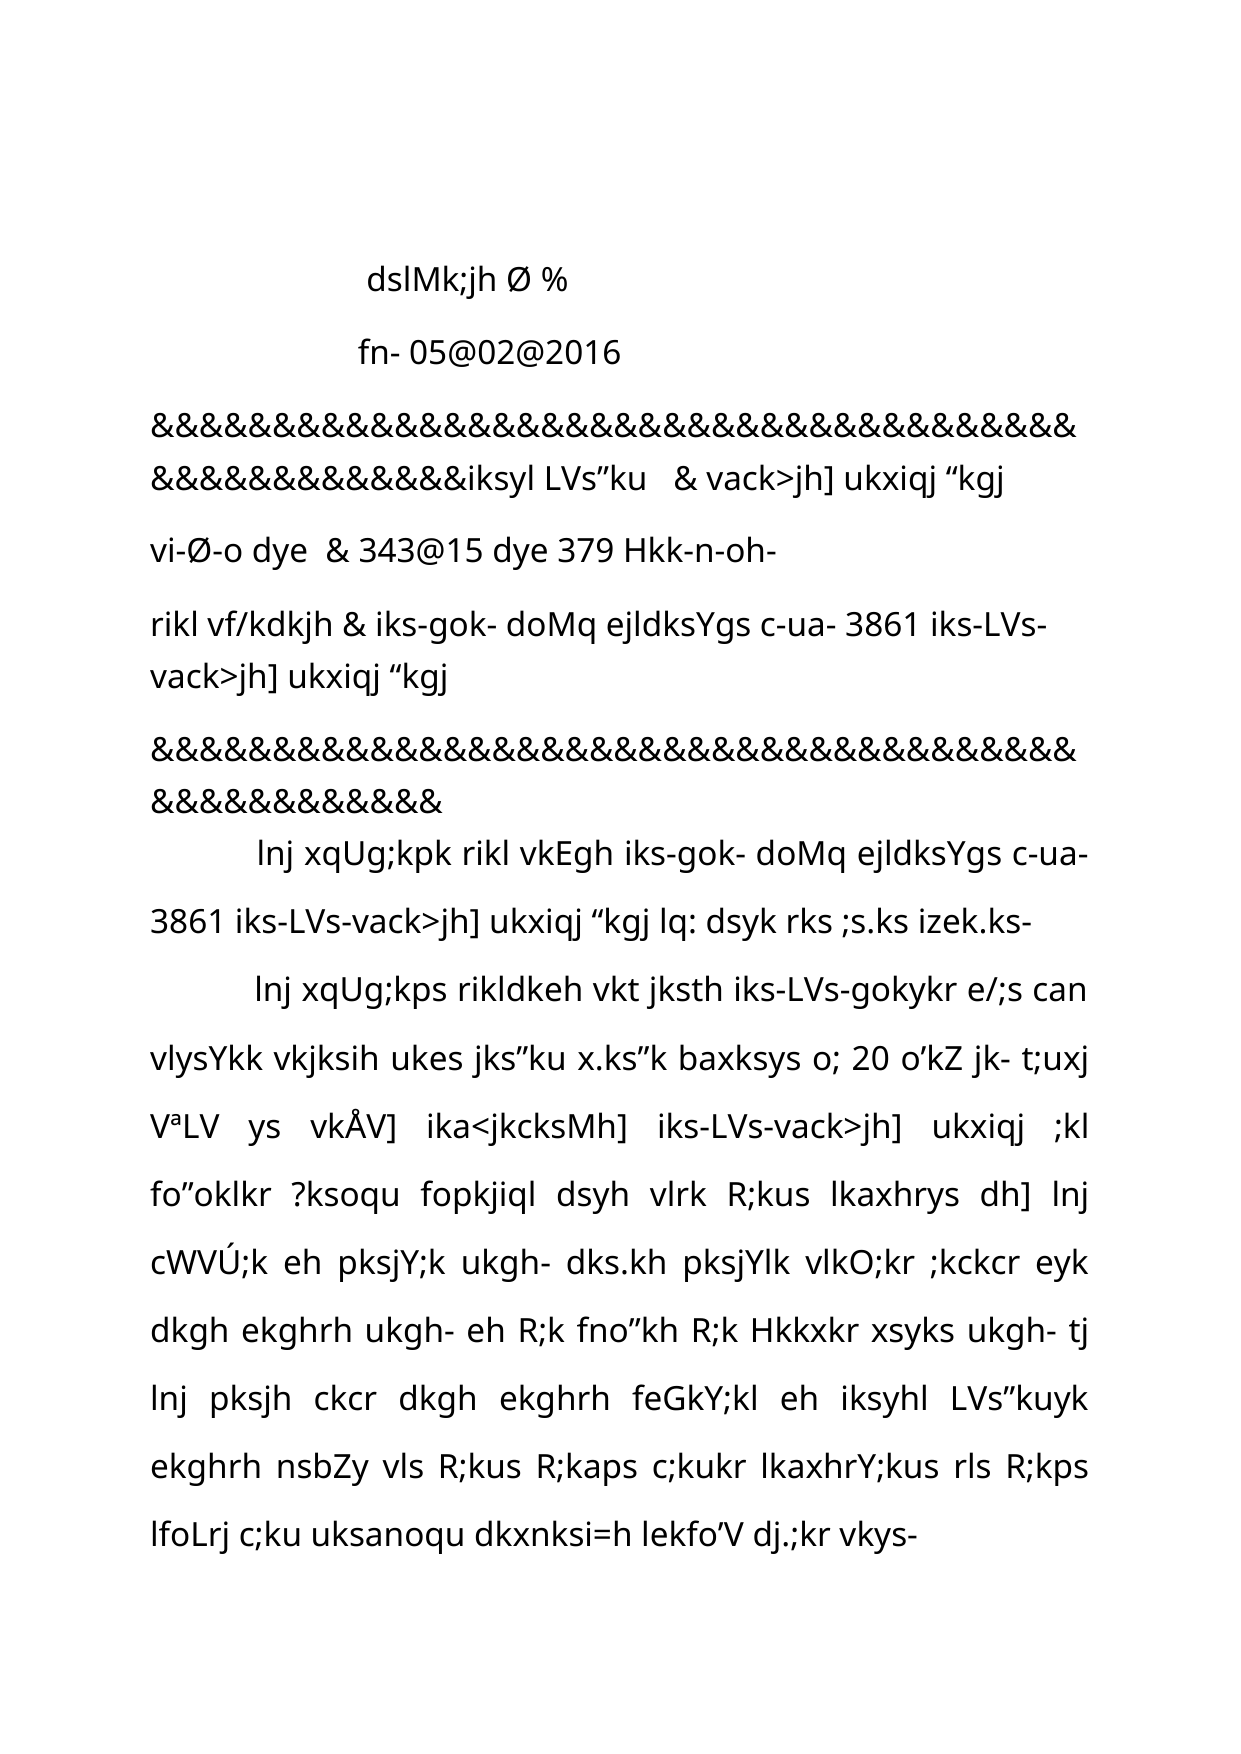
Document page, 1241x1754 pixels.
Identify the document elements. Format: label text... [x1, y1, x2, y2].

text rikl vf/kdkjh & iks-gok- doMq ejldksYgs c-ua- 3861 iks-LVs-vack>jh] ukxiqj “kgj [150, 600, 1090, 698]
text lnj xqUg;kps rikldkeh vkt jksth iks-LVs-gokykr e/;s can vlysYkk vkjksih ukes jks”ku x.ks”k baxksys o; 20 o’kZ jk- t;uxj VªLV ys vkÅV] ika<jkcksMh] iks-LVs-vack>jh] ukxiqj ;kl fo”oklkr ?ksoqu fopkjiql dsyh vlrk R;kus lkaxhrys dh] lnj cWVÚ;k eh pksjY;k ukgh- dks.kh pksjYlk vlkO;kr ;kckcr eyk dkgh ekghrh ukgh- eh R;k fno”kh R;k Hkkxkr xsyks ukgh- tj lnj pksjh ckcr dkgh ekghrh feGkY;kl eh iksyhl LVs”kuyk ekghrh nsbZy vls R;kus R;kaps c;kukr lkaxhrY;kus rls R;kps lfoLrj c;ku uksanoqu dkxnksi=h lekfo’V dj.;kr vkys- [150, 966, 1090, 1557]
text dslMk;jh Ø % [150, 256, 1090, 301]
text lnj xqUg;kpk rikl vkEgh iks-gok- doMq ejldksYgs c-ua- 3861 iks-LVs-vack>jh] ukxiqj “kgj lq: dsyk rks ;s.ks izek.ks- [150, 830, 1090, 943]
text &&&&&&&&&&&&&&&&&&&&&&&&&&&&&&&&&&&&&&&&&&&&&&&&&& [150, 726, 1090, 823]
text &&&&&&&&&&&&&&&&&&&&&&&&&&&&&&&&&&&&&&&&&&&&&&&&&&&iksyl LVs”ku & vack>jh] ukxiqj “kgj [150, 402, 1090, 500]
text fn- 05@02@2016 [150, 329, 1090, 374]
text vi-Ø-o dye & 343@15 dye 379 Hkk-n-oh- [150, 527, 1090, 573]
